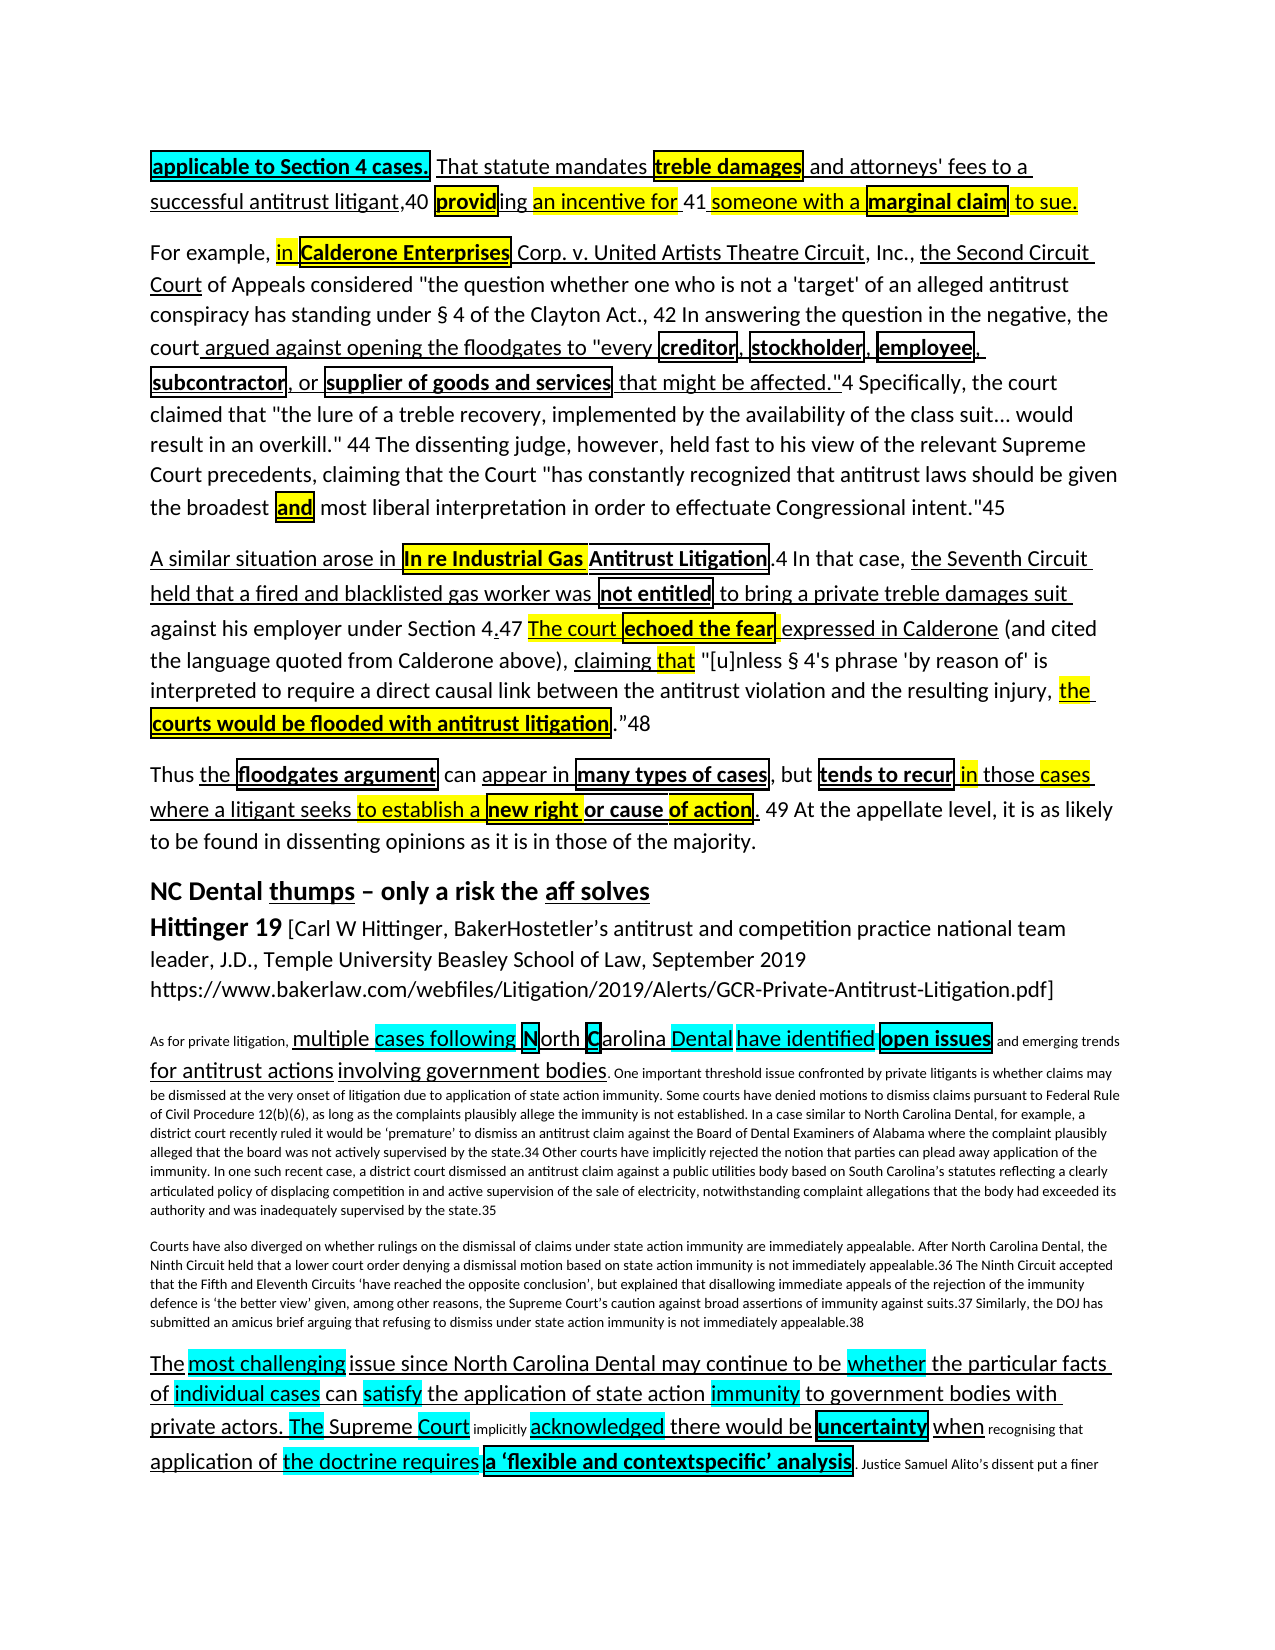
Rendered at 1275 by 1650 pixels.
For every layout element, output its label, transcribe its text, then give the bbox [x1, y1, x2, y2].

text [150, 1349, 1125, 1477]
text Thus the floodgates argument can appear in many types of cases, but tends to recur in those cases where a litigant seeks to establish a new right or cause of action. 49 At the appellate level, it is as likely to be found in dissenting opinions as it is in those of the majority. [150, 758, 1125, 855]
text As for private litigation, multiple cases following North Carolina Dental have identified open issues and emerging trends for antitrust actions involving government bodies. One important threshold issue confronted by private litigants is whether claims may be dismissed at the very onset of litigation due to application of state action immunity. Some courts have denied motions to dismiss claims pursuant to Federal Rule of Civil Procedure 12(b)(6), as long as the complaints plausibly allege the immunity is not established. In a case similar to North Carolina Dental, for example, a district court recently ruled it would be ‘premature’ to dismiss an antitrust claim against the Board of Dental Examiners of Alabama where the complaint plausibly alleged that the board was not actively supervised by the state.34 Other courts have implicitly rejected the notion that parties can plead away application of the immunity. In one such recent case, a district court dismissed an antitrust claim against a public utilities body based on South Carolina’s statutes reflecting a clearly articulated policy of displacing competition in and active supervision of the sale of electricity, notwithstanding complaint allegations that the body had exceeded its authority and was inadequately supervised by the state.35 [150, 1022, 1125, 1219]
subtitle NC Dental thumps – only a risk the aff solves [150, 874, 1125, 907]
text For example, in Calderone Enterprises Corp. v. United Artists Theatre Circuit, Inc., the Second Circuit Court of Appeals considered "the question whether one who is not a 'target' of an alleged antitrust conspiracy has standing under § 4 of the Clayton Act., 42 In answering the question in the negative, the court argued against opening the floodgates to "every creditor, stockholder, employee, subcontractor, or supplier of goods and services that might be affected."4 Specifically, the court claimed that "the lure of a treble recovery, implemented by the availability of the class suit... would result in an overkill." 44 The dissenting judge, however, held fast to his view of the relevant Supreme Court precedents, claiming that the Court "has constantly recognized that antitrust laws should be given the broadest and most liberal interpretation in order to effectuate Congressional intent."45 [150, 236, 1125, 523]
text Courts have also diverged on whether rulings on the dismissal of claims under state action immunity are immediately appealable. After North Carolina Dental, the Ninth Circuit held that a lower court order denying a dismissal motion based on state action immunity is not immediately appealable.36 The Ninth Circuit accepted that the Fifth and Eleventh Circuits ‘have reached the opposite conclusion’, but explained that disallowing immediate appeals of the rejection of the immunity defence is ‘the better view’ given, among other reasons, the Supreme Court’s caution against broad assertions of immunity against suits.37 Similarly, the DOJ has submitted an amicus brief arguing that refusing to dismiss under state action immunity is not immediately appealable.38 [150, 1237, 1125, 1331]
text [150, 150, 1125, 217]
text Hittinger 19 [Carl W Hittinger, BakerHostetler’s antitrust and competition practice national team leader, J.D., Temple University Beasley School of Law, September 2019 https://www.bakerlaw.com/webfiles/Litigation/2019/Alerts/GCR-Private-Antitrust-Litigation.pdf] [150, 910, 1125, 1003]
text A similar situation arose in In re Industrial Gas Antitrust Litigation.4 In that case, the Seventh Circuit held that a fired and blacklisted gas worker was not entitled to bring a private treble damages suit against his employer under Section 4.47 The court echoed the fear expressed in Calderone (and cited the language quoted from Calderone above), claiming that "[u]nless § 4's phrase 'by reason of' is interpreted to require a direct causal link between the antitrust violation and the resulting injury, the courts would be flooded with antitrust litigation.”48 [150, 542, 1125, 739]
